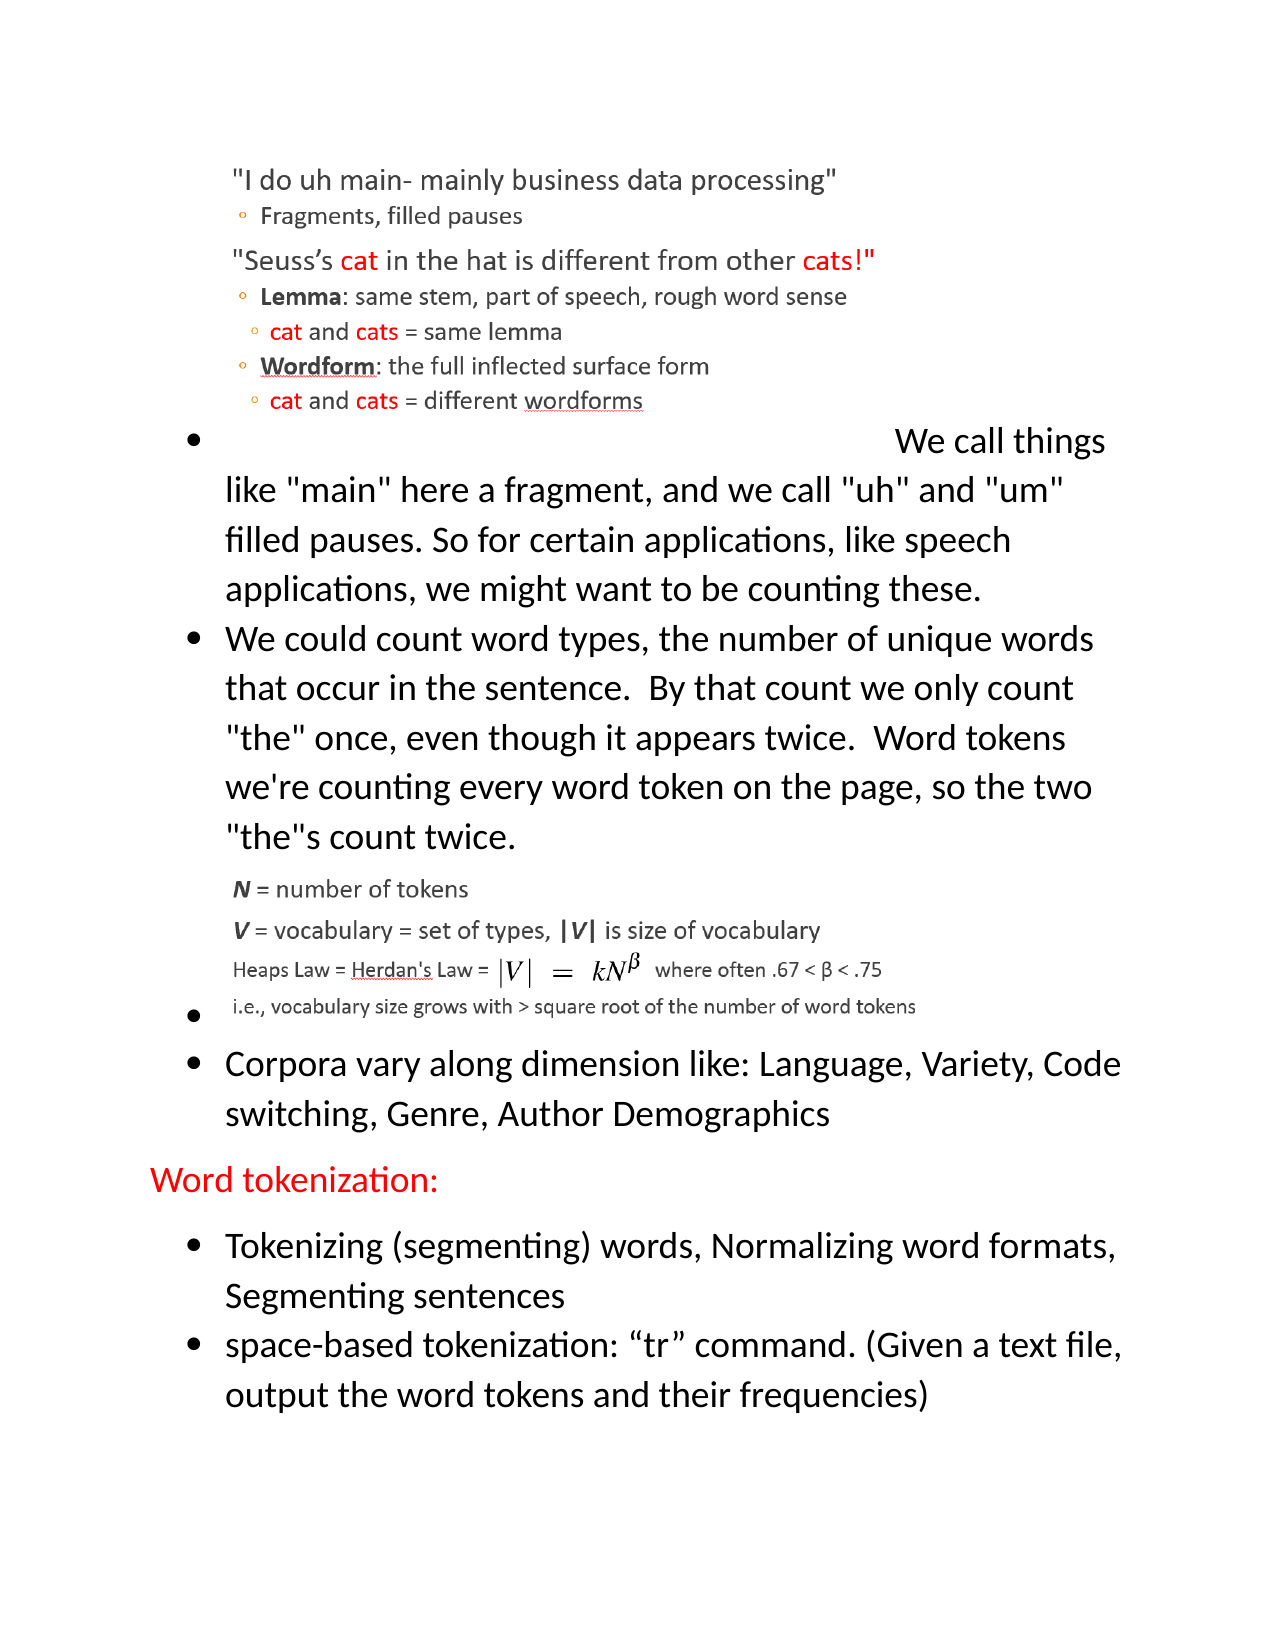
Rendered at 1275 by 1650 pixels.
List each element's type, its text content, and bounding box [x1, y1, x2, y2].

list We could count word types, the number of unique words that occur in the sentence. By that count we only count "the" once, even though it appears twice. Word tokens we're counting every word token on the page, so the two "the"s count twice. [187, 615, 1125, 858]
list Tokenizing (segmenting) words, Normalizing word formats, Segmenting sentences [187, 1222, 1125, 1317]
list Corpora vary along dimension like: Language, Variety, Code switching, Genre, Author Demographics [187, 1040, 1125, 1136]
list space-based tokenization: “tr” command. (Given a text file, output the word tokens and their frequencies) [187, 1321, 1125, 1416]
picture [225, 862, 934, 1030]
picture [225, 150, 887, 454]
text Word tokenization: [150, 1156, 1125, 1202]
